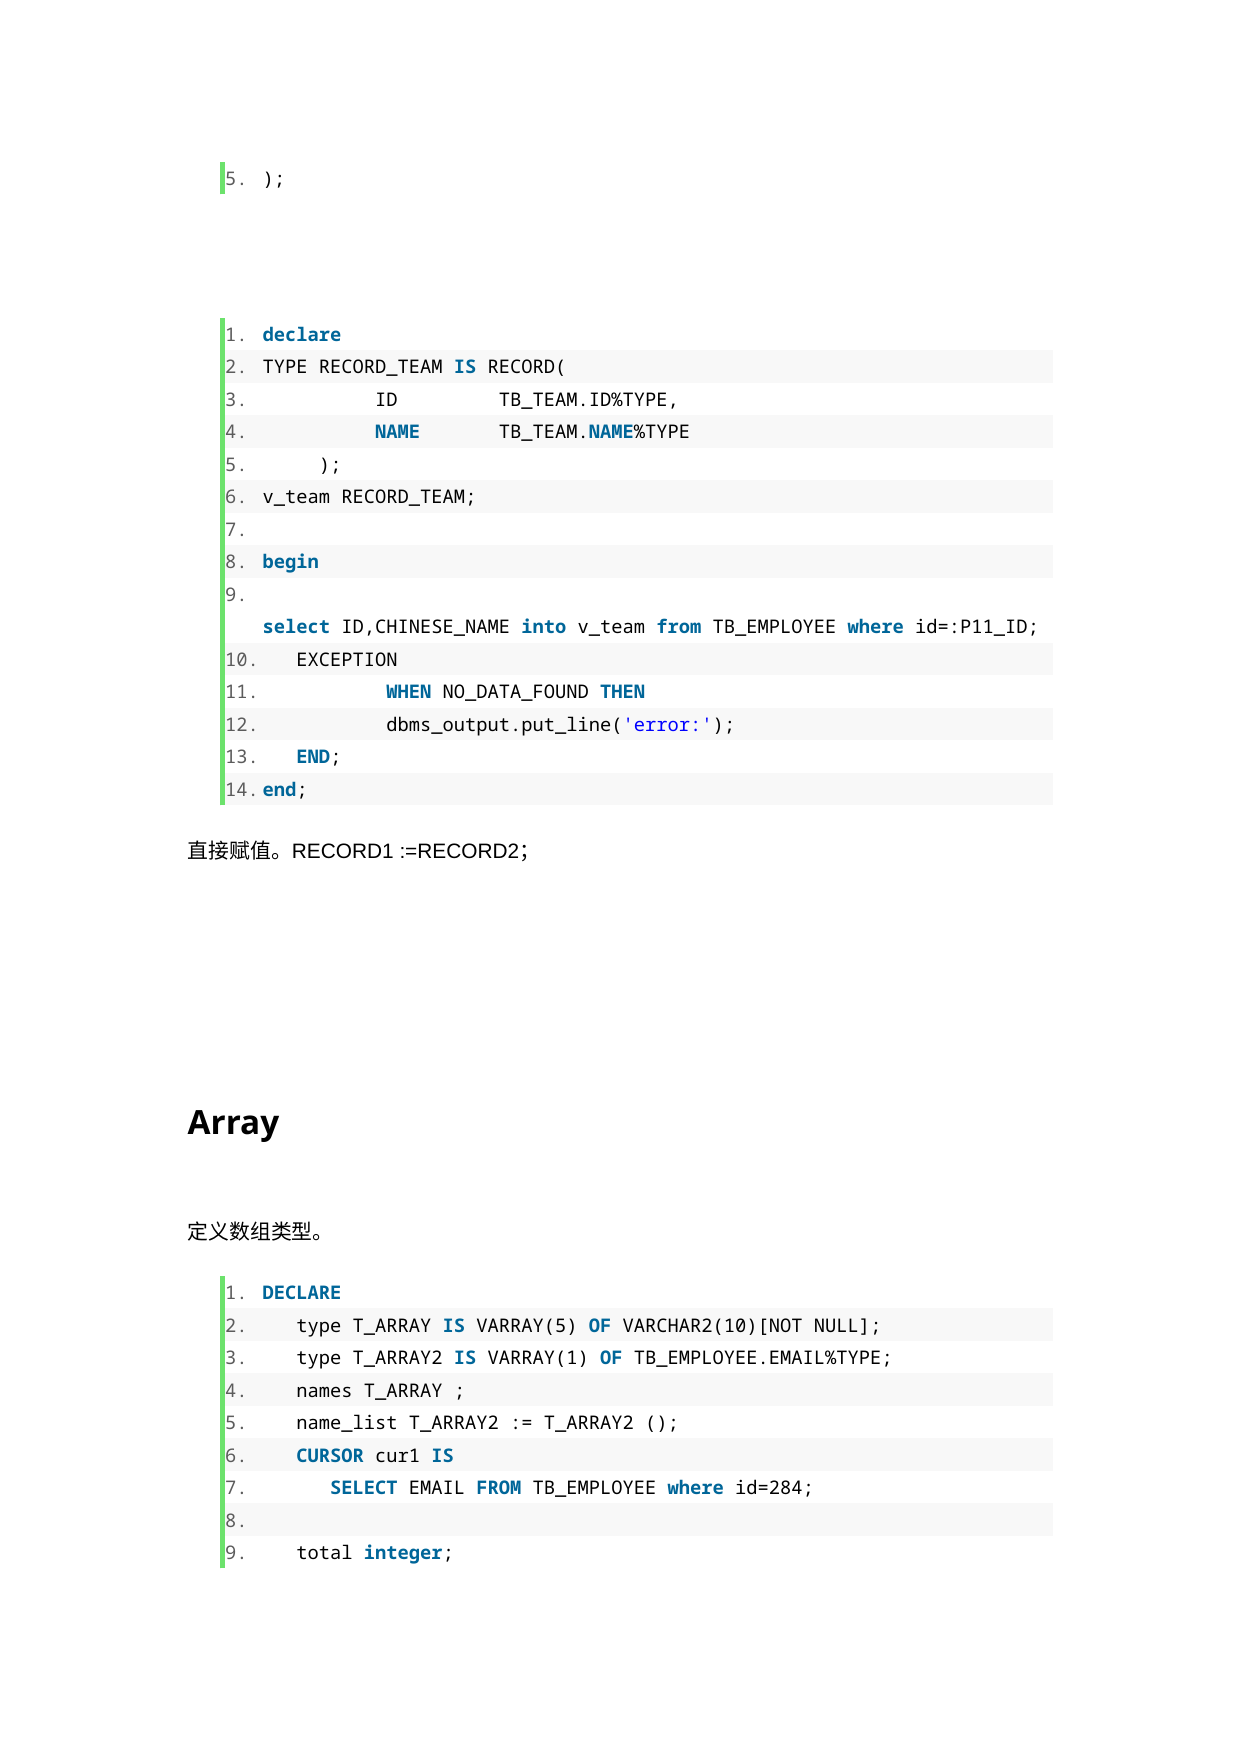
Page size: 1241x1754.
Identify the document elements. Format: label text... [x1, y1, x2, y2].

list TYPE RECORD_TEAM IS RECORD( [225, 350, 1053, 383]
list type T_ARRAY IS VARRAY(5) OF VARCHAR2(10)[NOT NULL]; [225, 1308, 1053, 1341]
list EXCEPTION [225, 643, 1053, 675]
subtitle Array [187, 1089, 1053, 1154]
list begin [225, 545, 1053, 578]
list NAME TB_TEAM.NAME%TYPE [225, 415, 1053, 448]
list type T_ARRAY2 IS VARRAY(1) OF TB_EMPLOYEE.EMAIL%TYPE; [225, 1341, 1053, 1373]
list end; [225, 773, 1053, 805]
list CURSOR cur1 IS [225, 1438, 1053, 1471]
list dbms_output.put_line('error:'); [225, 708, 1053, 740]
list WHEN NO_DATA_FOUND THEN [225, 675, 1053, 708]
list ); [225, 162, 1053, 194]
list v_team RECORD_TEAM; [225, 480, 1053, 513]
list declare [225, 318, 1053, 350]
list END; [225, 740, 1053, 773]
text 直接赋值。RECORD1 :=RECORD2； [187, 834, 1053, 867]
list select ID,CHINESE_NAME into v_team from TB_EMPLOYEE where id=:P11_ID; [225, 578, 1053, 643]
list name_list T_ARRAY2 := T_ARRAY2 (); [225, 1406, 1053, 1438]
list DECLARE [225, 1276, 1053, 1308]
text 定义数组类型。 [187, 1214, 1053, 1247]
list ); [225, 448, 1053, 480]
list ID TB_TEAM.ID%TYPE, [225, 383, 1053, 415]
list total integer; [225, 1536, 1053, 1568]
list SELECT EMAIL FROM TB_EMPLOYEE where id=284; [225, 1471, 1053, 1503]
list names T_ARRAY ; [225, 1373, 1053, 1406]
